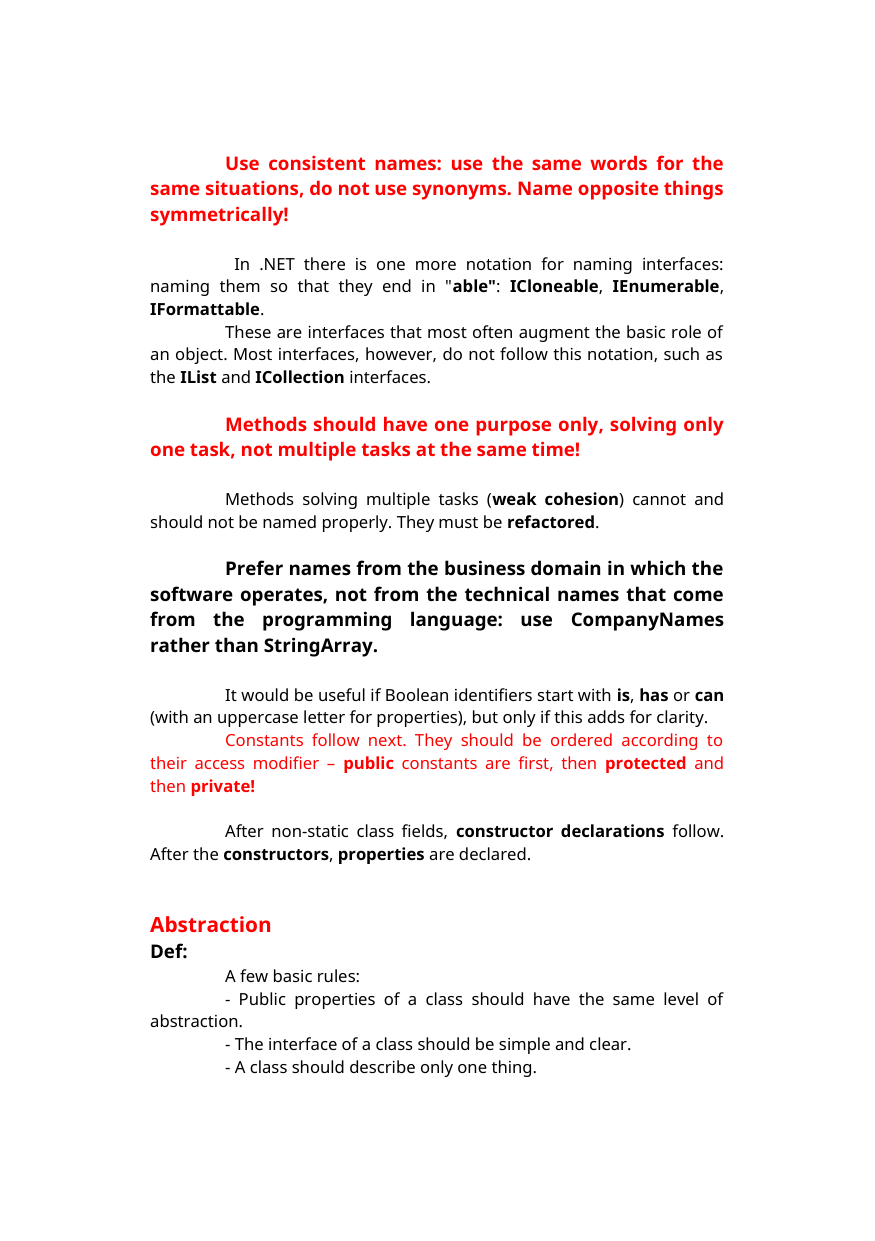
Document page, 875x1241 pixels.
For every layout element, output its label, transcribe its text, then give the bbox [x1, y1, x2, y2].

text - A class should describe only one thing. [150, 1055, 724, 1078]
text A few basic rules: [150, 964, 724, 987]
text In .NET there is one more notation for naming interfaces: naming them so that they end in "able": ICloneable, IEnumerable, IFormattable. [150, 252, 724, 320]
text These are interfaces that most often augment the basic role of an object. Most interfaces, however, do not follow this notation, such as the IList and ICollection interfaces. [150, 320, 724, 388]
text Abstraction [150, 910, 724, 939]
text Methods solving multiple tasks (weak cohesion) cannot and should not be named properly. They must be refactored. [150, 488, 724, 533]
text Def: [150, 939, 724, 964]
text - The interface of a class should be simple and clear. [150, 1032, 724, 1055]
text - Public properties of a class should have the same level of abstraction. [150, 987, 724, 1032]
text Use consistent names: use the same words for the same situations, do not use synonyms. Name opposite things symmetrically! [150, 150, 724, 227]
text Methods should have one purpose only, solving only one task, not multiple tasks at the same time! [150, 411, 724, 462]
text Prefer names from the business domain in which the software operates, not from the technical names that come from the programming language: use CompanyNames rather than StringArray. [150, 556, 724, 658]
text After non-static class fields, constructor declarations follow. After the constructors, properties are declared. [150, 819, 724, 865]
text Constants follow next. They should be ordered according to their access modifier – public constants are first, then protected and then private! [150, 729, 724, 797]
text It would be useful if Boolean identifiers start with is, has or can (with an uppercase letter for properties), but only if this adds for clarity. [150, 683, 724, 729]
